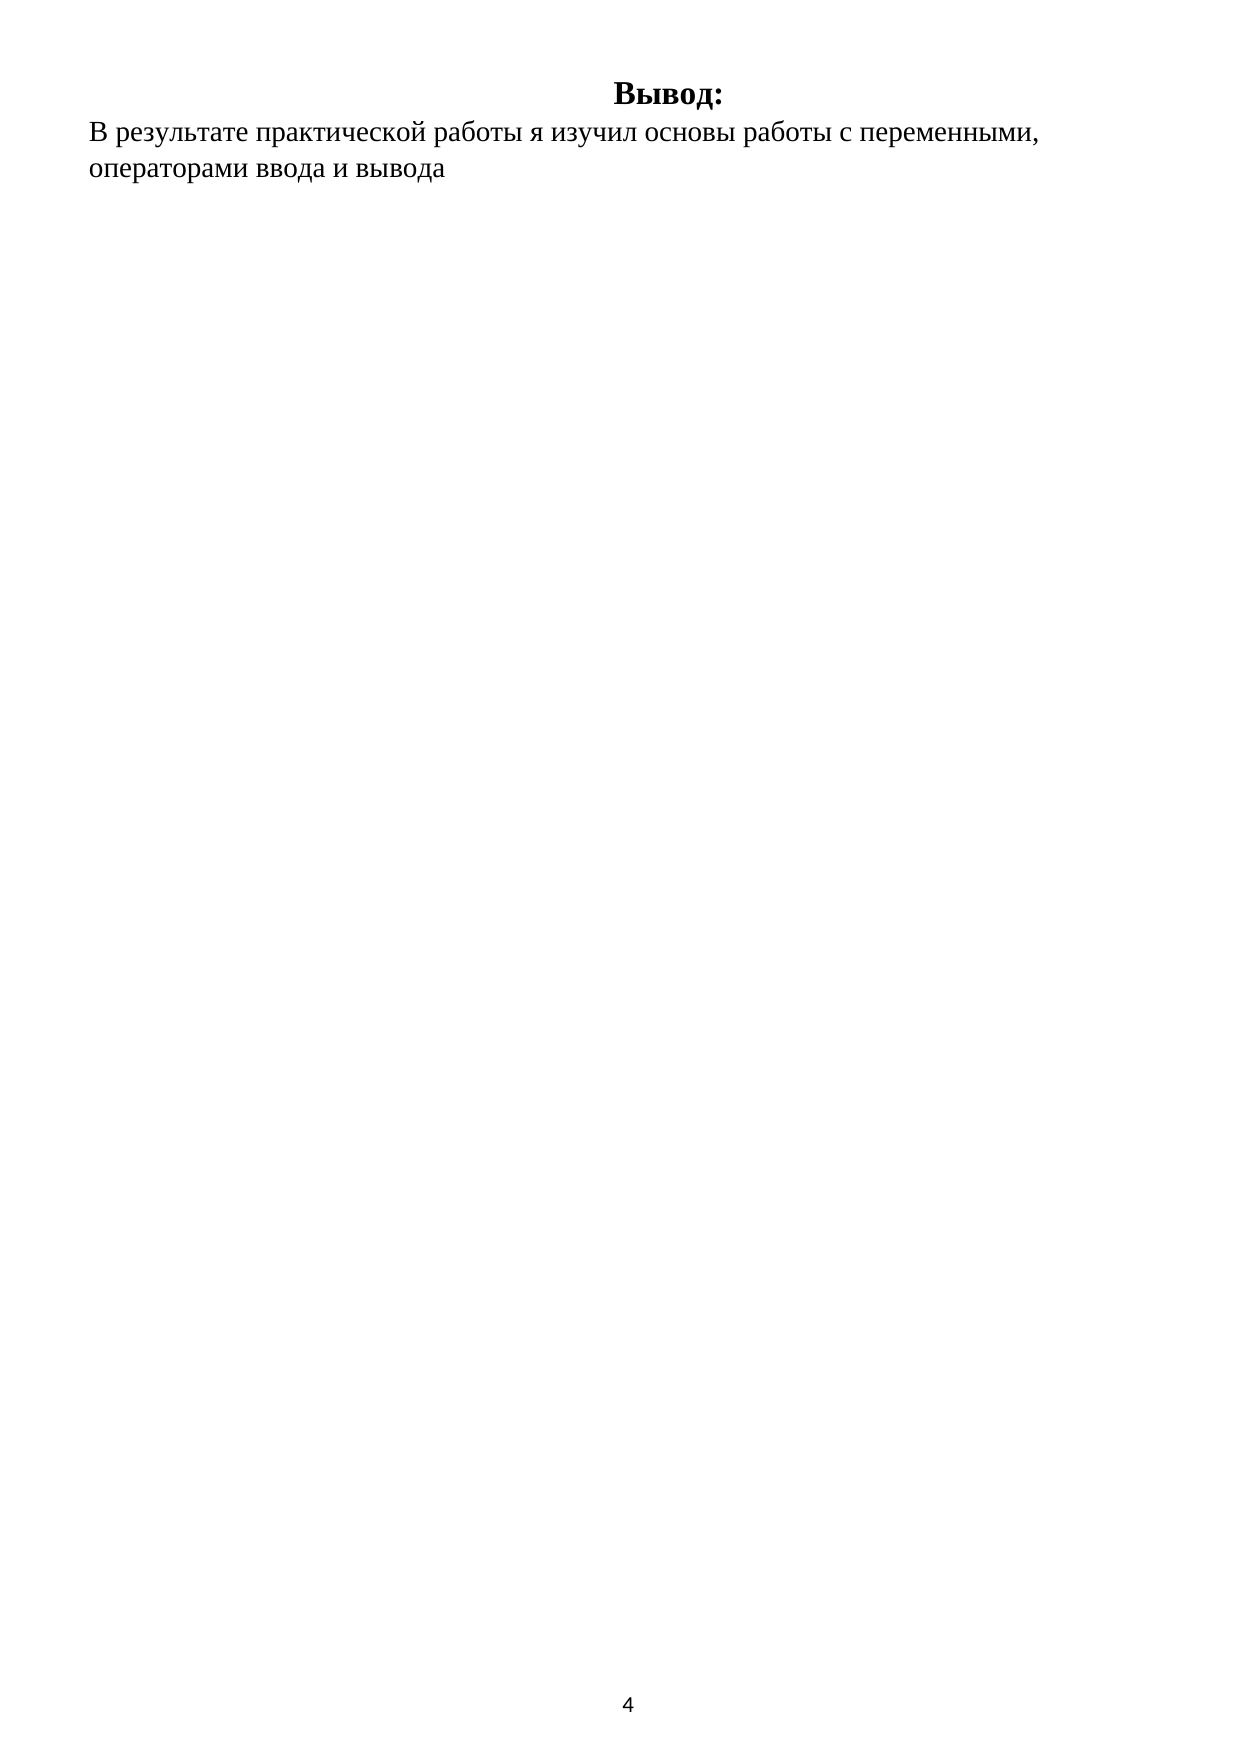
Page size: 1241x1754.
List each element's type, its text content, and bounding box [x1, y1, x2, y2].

subtitle Вывод: [170, 73, 1167, 111]
text В результате практической работы я изучил основы работы с переменными, операторами ввода и вывода [89, 114, 1167, 184]
